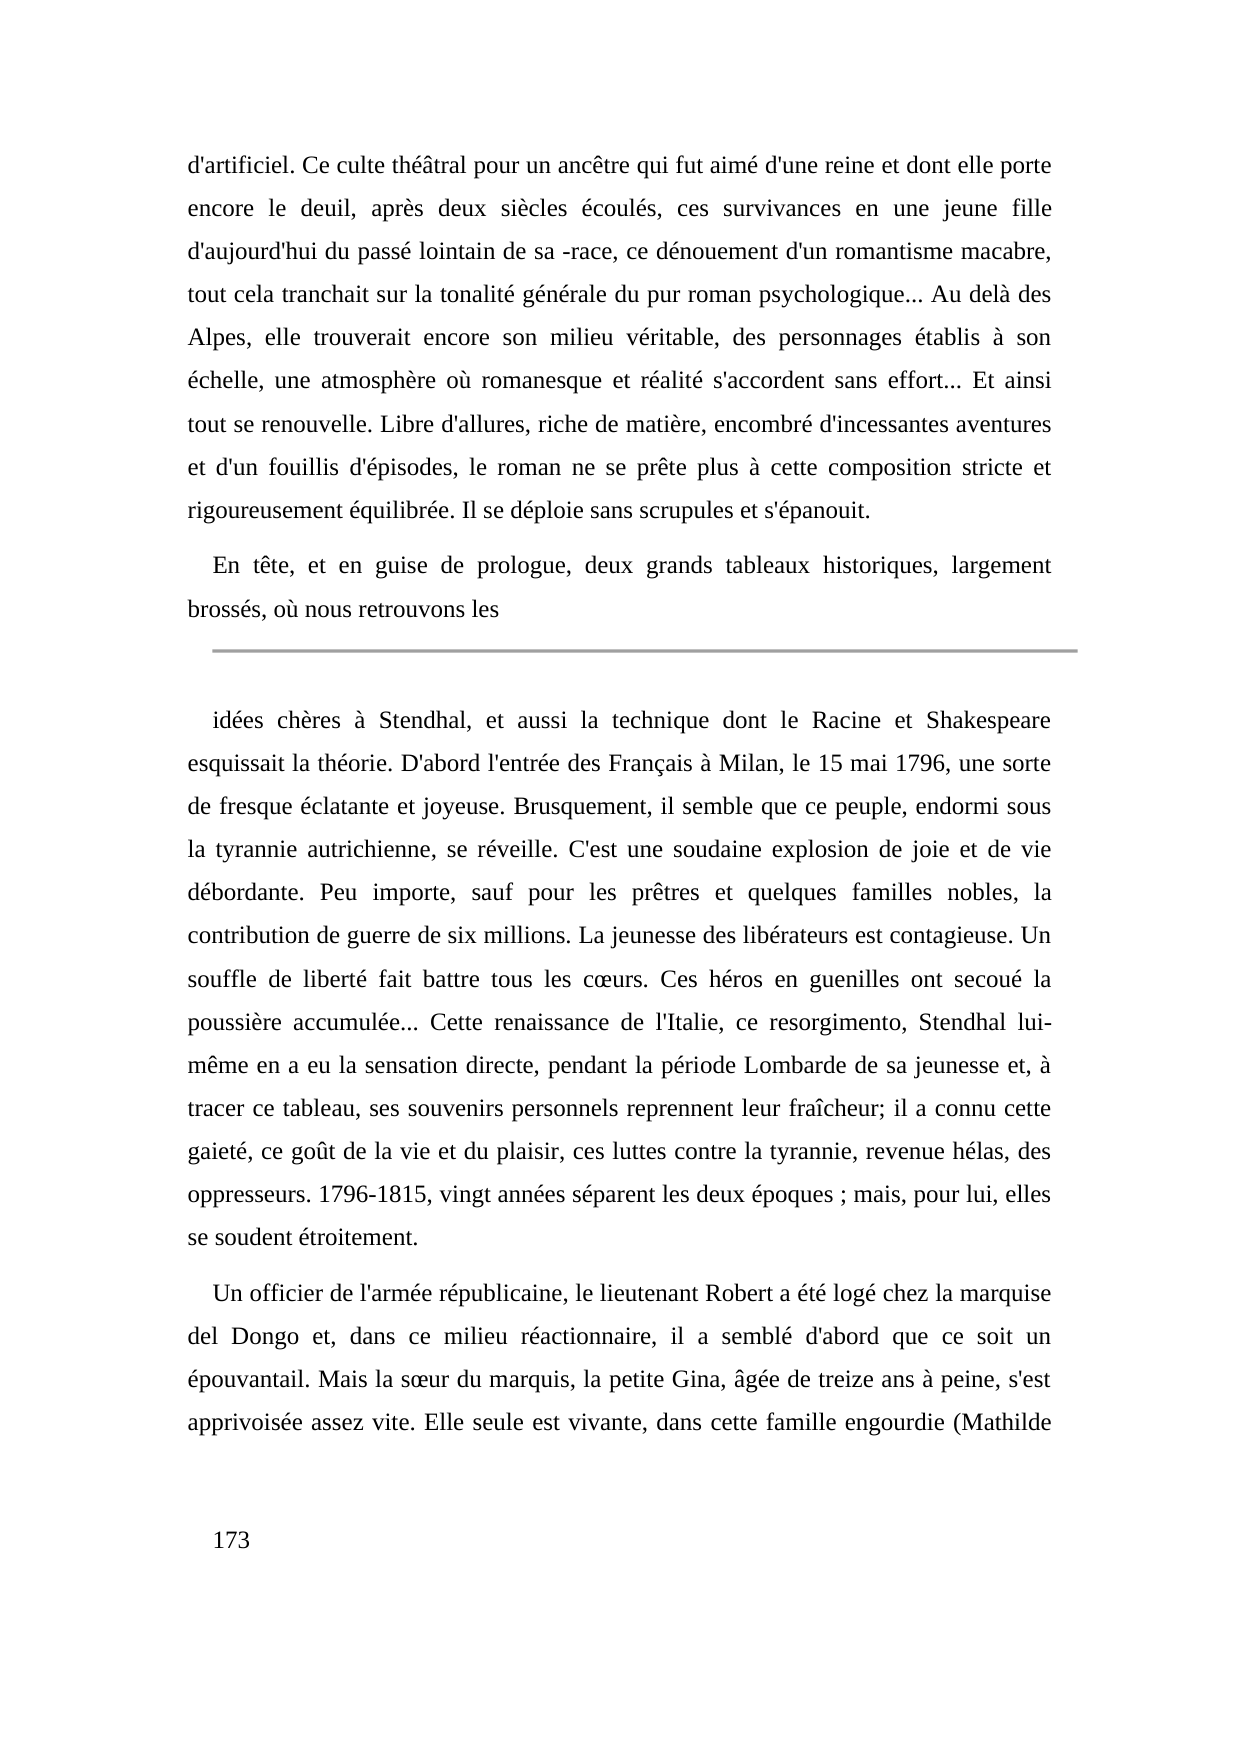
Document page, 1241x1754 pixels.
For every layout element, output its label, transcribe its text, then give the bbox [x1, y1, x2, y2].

text idées chères à Stendhal, et aussi la technique dont le Racine et Shakespeare esquissait la théorie. D'abord l'entrée des Français à Milan, le 15 mai 1796, une sorte de fresque éclatante et joyeuse. Brusquement, il semble que ce peuple, endormi sous la tyrannie autrichienne, se réveille. C'est une soudaine explosion de joie et de vie débordante. Peu importe, sauf pour les prêtres et quelques familles nobles, la contribution de guerre de six millions. La jeunesse des libérateurs est contagieuse. Un souffle de liberté fait battre tous les cœurs. Ces héros en guenilles ont secoué la poussière accumulée... Cette renaissance de l'Italie, ce resorgimento, Stendhal lui-même en a eu la sensation directe, pendant la période Lombarde de sa jeunesse et, à tracer ce tableau, ses souvenirs personnels reprennent leur fraîcheur; il a connu cette gaieté, ce goût de la vie et du plaisir, ces luttes contre la tyrannie, revenue hélas, des oppresseurs. 1796-1815, vingt années séparent les deux époques ; mais, pour lui, elles se soudent étroitement. [187, 705, 1053, 1251]
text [187, 1278, 1053, 1436]
text En tête, et en guise de prologue, deux grands tableaux historiques, largement brossés, où nous retrouvons les [187, 551, 1053, 622]
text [187, 150, 1053, 524]
